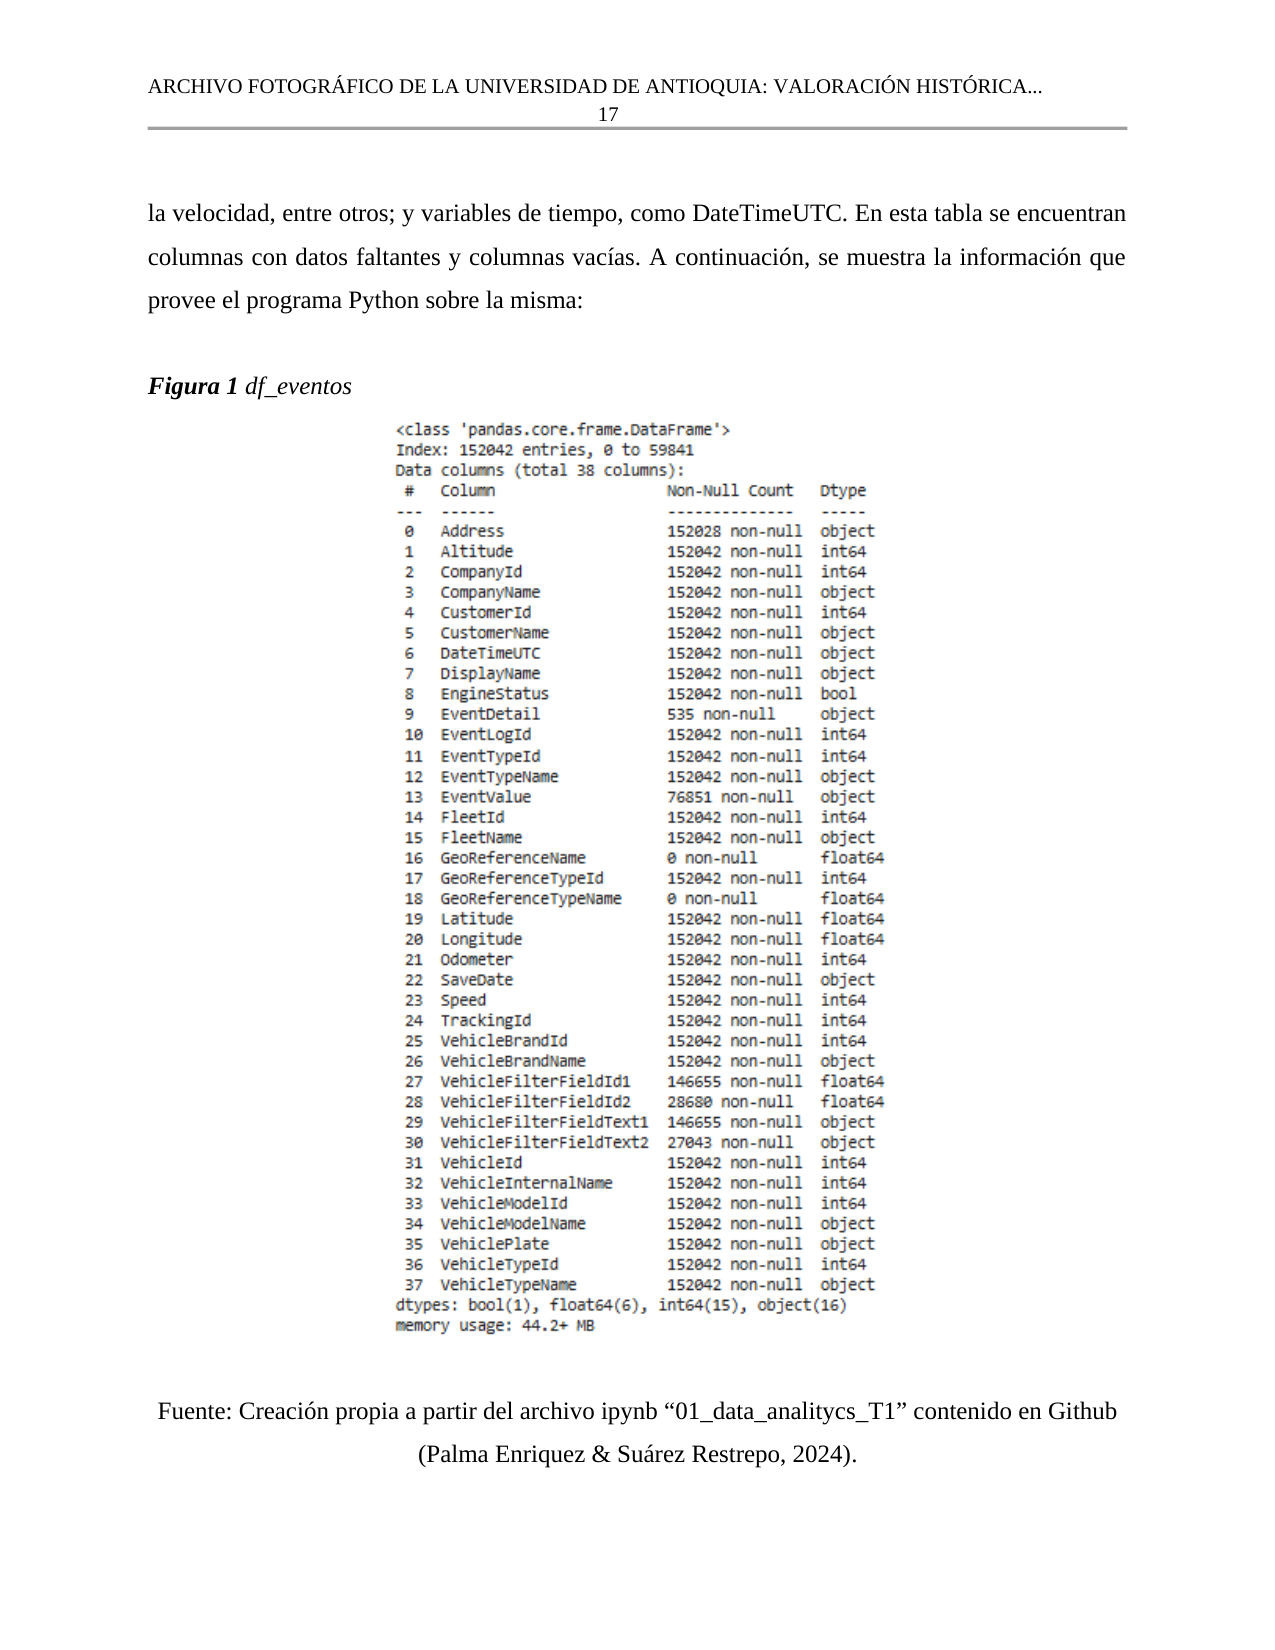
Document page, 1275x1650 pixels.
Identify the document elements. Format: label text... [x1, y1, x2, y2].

text Figura 1 df_eventos [148, 371, 1127, 400]
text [148, 198, 1127, 313]
picture [390, 412, 885, 1339]
text Fuente: Creación propia a partir del archivo ipynb “01_data_analitycs_T1” contenido en Github . [148, 1396, 1127, 1468]
